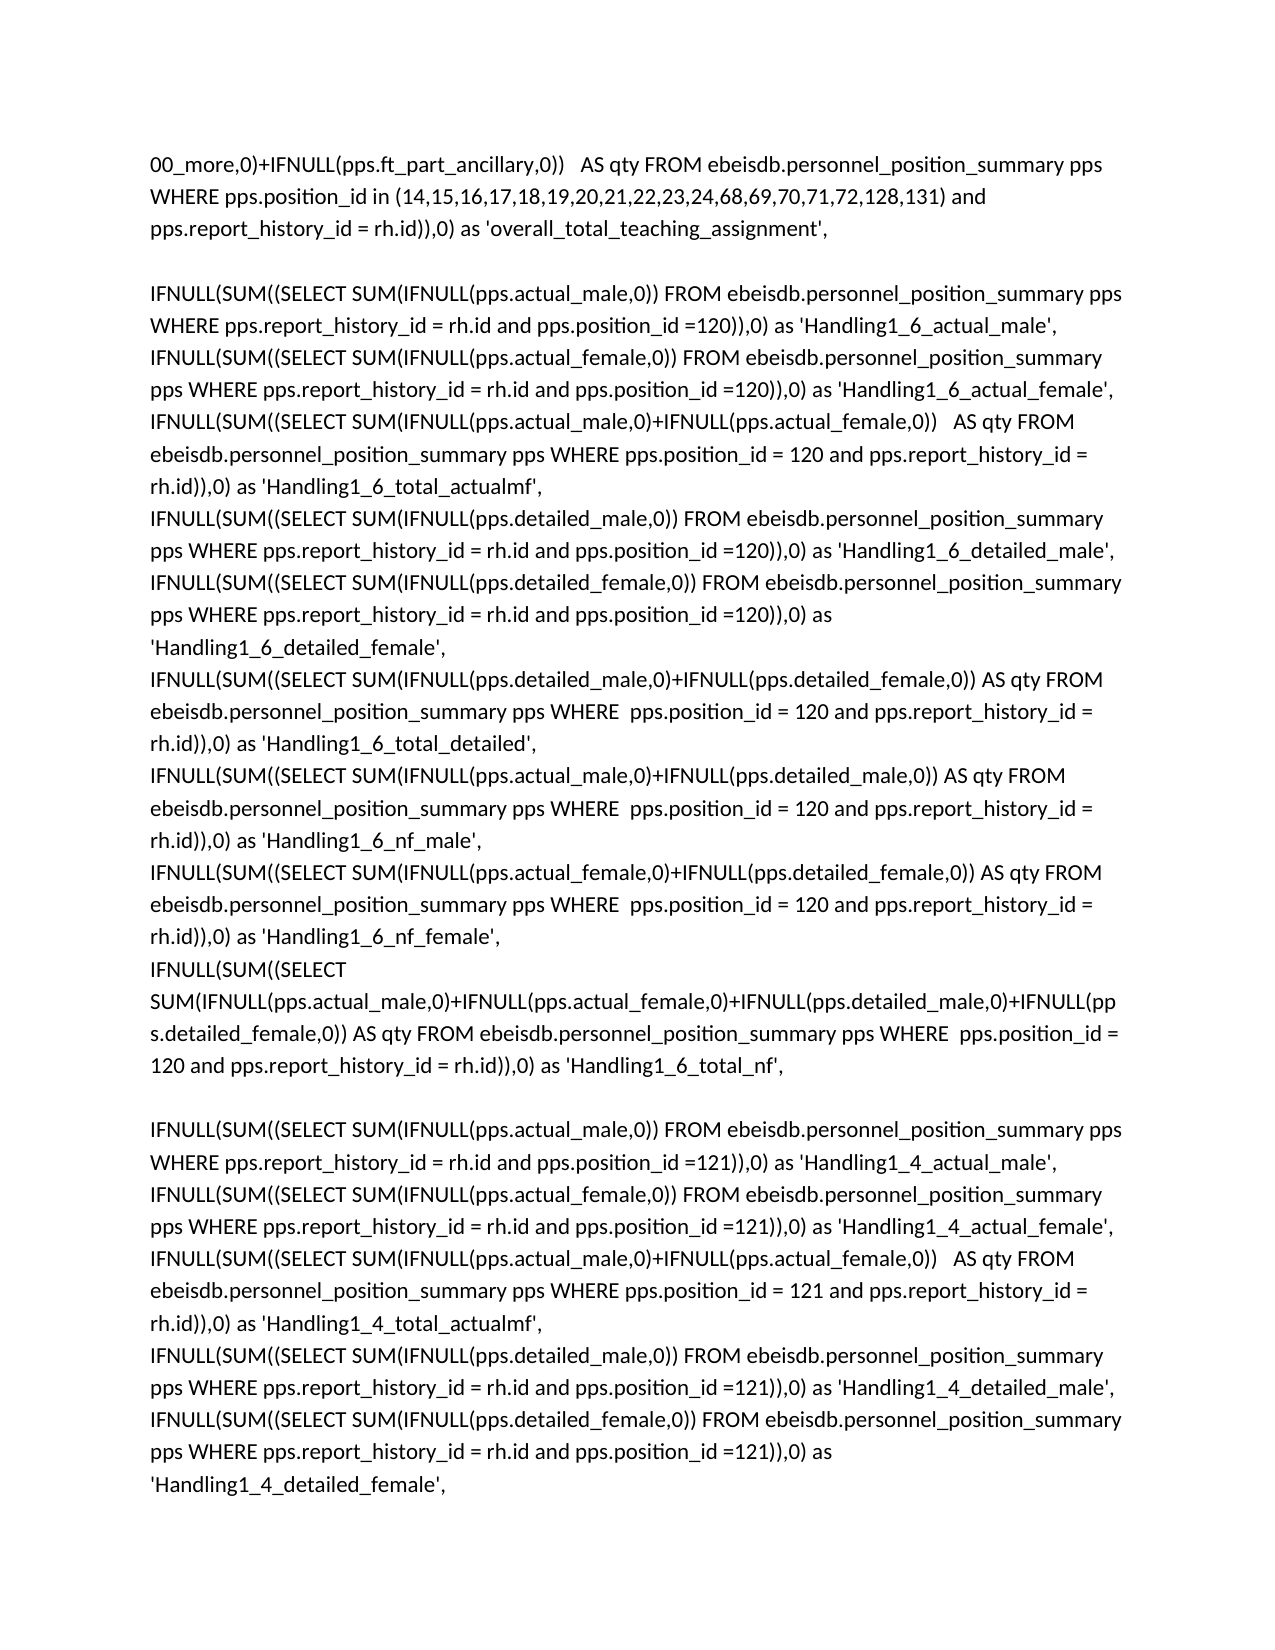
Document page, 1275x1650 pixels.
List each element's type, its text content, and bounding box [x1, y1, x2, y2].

text IFNULL(SUM((SELECT SUM(IFNULL(pps.actual_male,0)+IFNULL(pps.actual_female,0)) AS qty FROM ebeisdb.personnel_position_summary pps WHERE pps.position_id = 120 and pps.report_history_id = rh.id)),0) as 'Handling1_6_total_actualmf', [150, 407, 1125, 500]
text IFNULL(SUM((SELECT SUM(IFNULL(pps.actual_female,0)) FROM ebeisdb.personnel_position_summary pps WHERE pps.report_history_id = rh.id and pps.position_id =120)),0) as 'Handling1_6_actual_female', [150, 343, 1125, 403]
text IFNULL(SUM((SELECT SUM(IFNULL(pps.actual_male,0)+IFNULL(pps.actual_female,0)) AS qty FROM ebeisdb.personnel_position_summary pps WHERE pps.position_id = 121 and pps.report_history_id = rh.id)),0) as 'Handling1_4_total_actualmf', [150, 1244, 1125, 1337]
text IFNULL(SUM((SELECT SUM(IFNULL(pps.actual_male,0)+IFNULL(pps.actual_female,0)+IFNULL(pps.detailed_male,0)+IFNULL(pps.detailed_female,0)) AS qty FROM ebeisdb.personnel_position_summary pps WHERE pps.position_id = 120 and pps.report_history_id = rh.id)),0) as 'Handling1_6_total_nf', [150, 955, 1125, 1079]
text IFNULL(SUM((SELECT SUM(IFNULL(pps.detailed_male,0)) FROM ebeisdb.personnel_position_summary pps WHERE pps.report_history_id = rh.id and pps.position_id =120)),0) as 'Handling1_6_detailed_male', [150, 504, 1125, 564]
text IFNULL(SUM((SELECT SUM(IFNULL(pps.actual_male,0)) FROM ebeisdb.personnel_position_summary pps WHERE pps.report_history_id = rh.id and pps.position_id =120)),0) as 'Handling1_6_actual_male', [150, 279, 1125, 339]
text IFNULL(SUM((SELECT SUM(IFNULL(pps.actual_female,0)) FROM ebeisdb.personnel_position_summary pps WHERE pps.report_history_id = rh.id and pps.position_id =121)),0) as 'Handling1_4_actual_female', [150, 1180, 1125, 1240]
text IFNULL(SUM((SELECT SUM(IFNULL(pps.detailed_female,0)) FROM ebeisdb.personnel_position_summary pps WHERE pps.report_history_id = rh.id and pps.position_id =120)),0) as 'Handling1_6_detailed_female', [150, 568, 1125, 661]
text IFNULL(SUM((SELECT SUM(IFNULL(pps.actual_female,0)+IFNULL(pps.detailed_female,0)) AS qty FROM ebeisdb.personnel_position_summary pps WHERE pps.position_id = 120 and pps.report_history_id = rh.id)),0) as 'Handling1_6_nf_female', [150, 858, 1125, 951]
text IFNULL(SUM((SELECT SUM(IFNULL(pps.actual_male,0)) FROM ebeisdb.personnel_position_summary pps WHERE pps.report_history_id = rh.id and pps.position_id =121)),0) as 'Handling1_4_actual_male', [150, 1116, 1125, 1176]
text IFNULL(SUM((SELECT SUM(IFNULL(pps.detailed_female,0)) FROM ebeisdb.personnel_position_summary pps WHERE pps.report_history_id = rh.id and pps.position_id =121)),0) as 'Handling1_4_detailed_female', [150, 1405, 1125, 1498]
text IFNULL(SUM((SELECT SUM(IFNULL(pps.actual_male,0)+IFNULL(pps.detailed_male,0)) AS qty FROM ebeisdb.personnel_position_summary pps WHERE pps.position_id = 120 and pps.report_history_id = rh.id)),0) as 'Handling1_6_nf_male', [150, 762, 1125, 854]
text IFNULL(SUM((SELECT SUM(IFNULL(pps.detailed_male,0)) FROM ebeisdb.personnel_position_summary pps WHERE pps.report_history_id = rh.id and pps.position_id =121)),0) as 'Handling1_4_detailed_male', [150, 1341, 1125, 1401]
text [150, 150, 1125, 242]
text IFNULL(SUM((SELECT SUM(IFNULL(pps.detailed_male,0)+IFNULL(pps.detailed_female,0)) AS qty FROM ebeisdb.personnel_position_summary pps WHERE pps.position_id = 120 and pps.report_history_id = rh.id)),0) as 'Handling1_6_total_detailed', [150, 665, 1125, 757]
